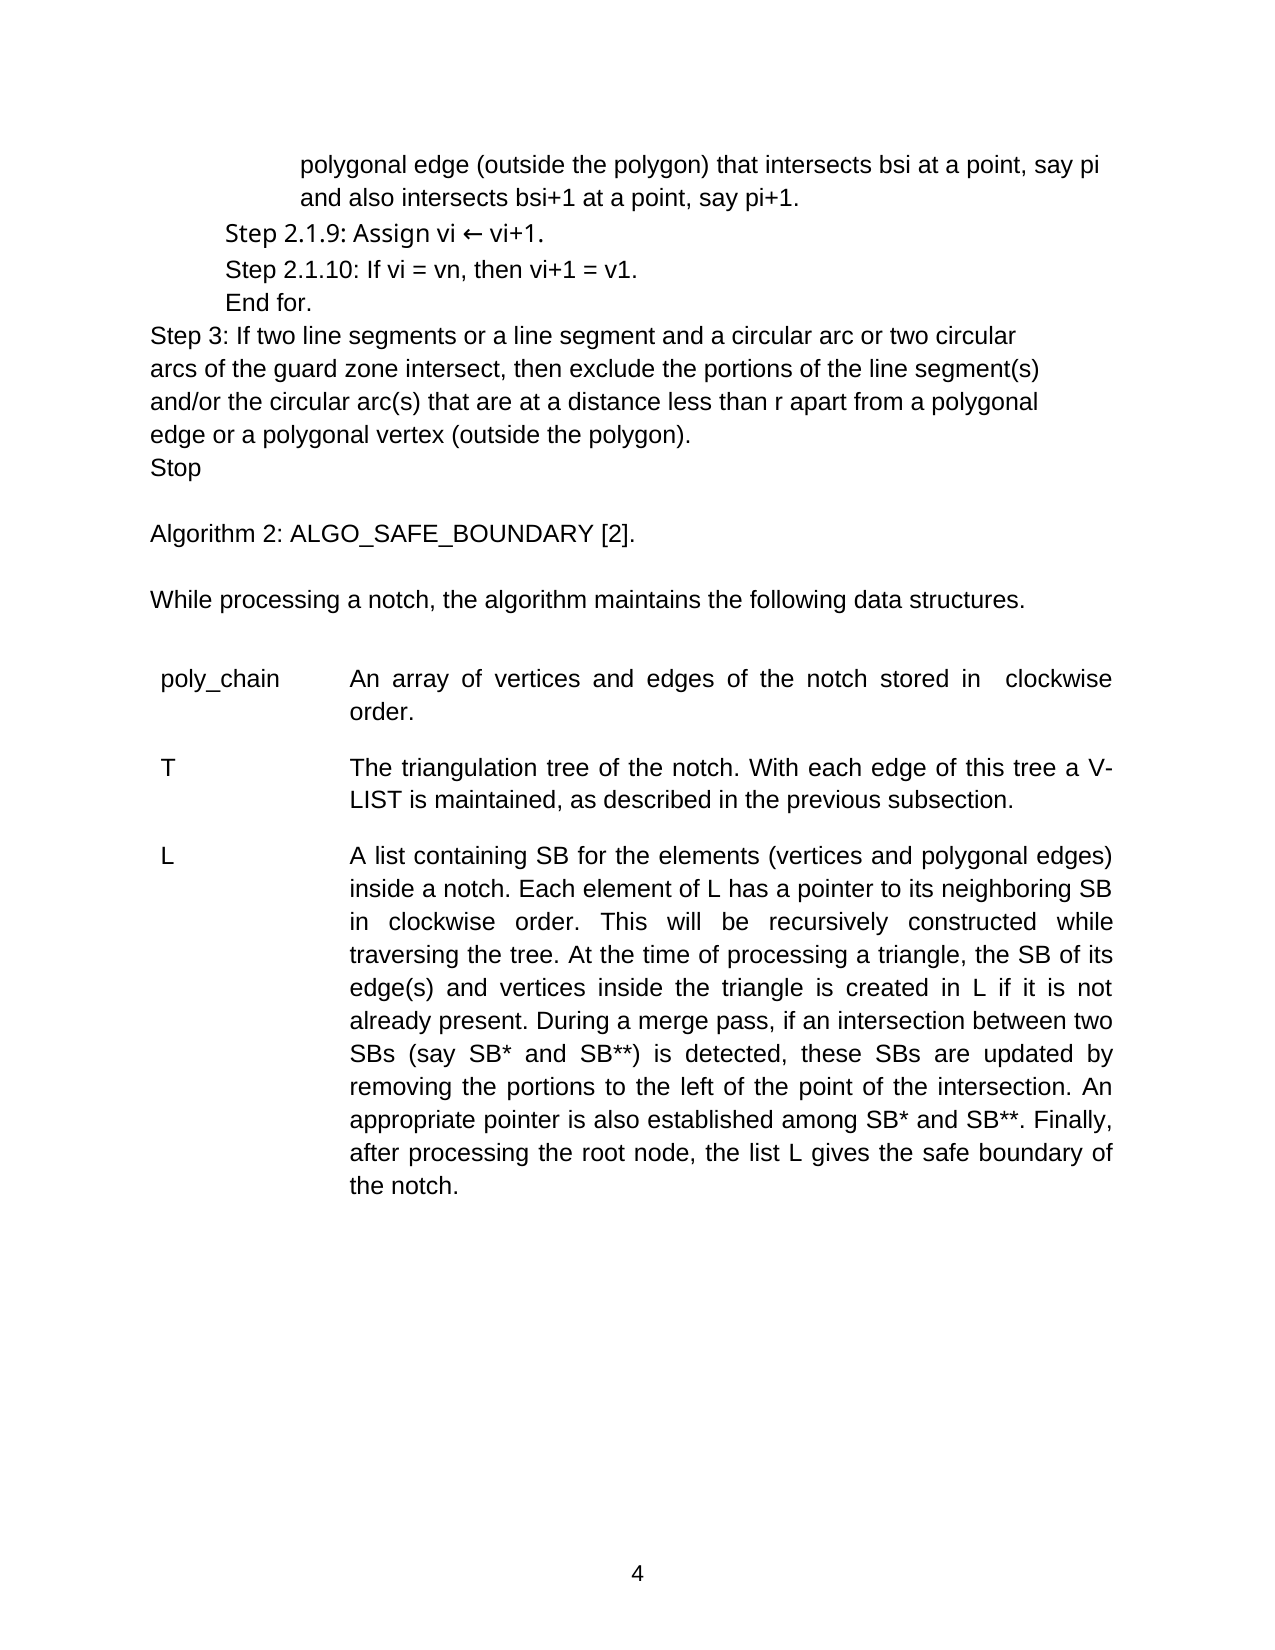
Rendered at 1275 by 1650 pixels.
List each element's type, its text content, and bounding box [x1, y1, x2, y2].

text Algorithm 2: ALGO_SAFE_BOUNDARY [2]. [150, 519, 1125, 548]
text Step 2.1.10: If vi = vn, then vi+1 = v1. [225, 255, 1125, 284]
table_cell The triangulation tree of the notch. With each edge of this tree a V-LIST is maintained, as described in the previous subsection. [340, 742, 1124, 828]
text While processing a notch, the algorithm maintains the following data structures. [150, 585, 1125, 614]
text Stop [150, 453, 1125, 482]
text polygonal edge (outside the polygon) that intersects bsi at a point, say pi [300, 150, 1125, 179]
text and/or the circular arc(s) that are at a distance less than r apart from a polygonal [150, 387, 1125, 416]
text End for. [225, 288, 1125, 317]
table_cell A list containing SB for the elements (vertices and polygonal edges) inside a notch. Each element of L has a pointer to its neighboring SB in clockwise order. This will be recursively constructed while traversing the tree. At the time of processing a triangle, the SB of its edge(s) and vertices inside the triangle is created in L if it is not already present. During a merge pass, if an intersection between two SBs (say SB* and SB**) is detected, these SBs are updated by removing the portions to the left of the point of the intersection. An appropriate pointer is also established among SB* and SB**. Finally, after processing the root node, the list L gives the safe boundary of the notch. [340, 831, 1124, 1214]
text Step 2.1.9: Assign vi ← vi+1. [225, 216, 1125, 250]
text arcs of the guard zone intersect, then exclude the portions of the line segment(s) [150, 354, 1125, 383]
text Step 3: If two line segments or a line segment and a circular arc or two circular [150, 321, 1125, 350]
table_header An array of vertices and edges of the notch stored in clockwise order. [340, 654, 1124, 740]
text and also intersects bsi+1 at a point, say pi+1. [300, 183, 1125, 212]
text edge or a polygonal vertex (outside the polygon). [150, 420, 1125, 449]
table_cell L [151, 831, 338, 1214]
table_cell T [151, 742, 338, 828]
table_header poly_chain [151, 654, 338, 740]
